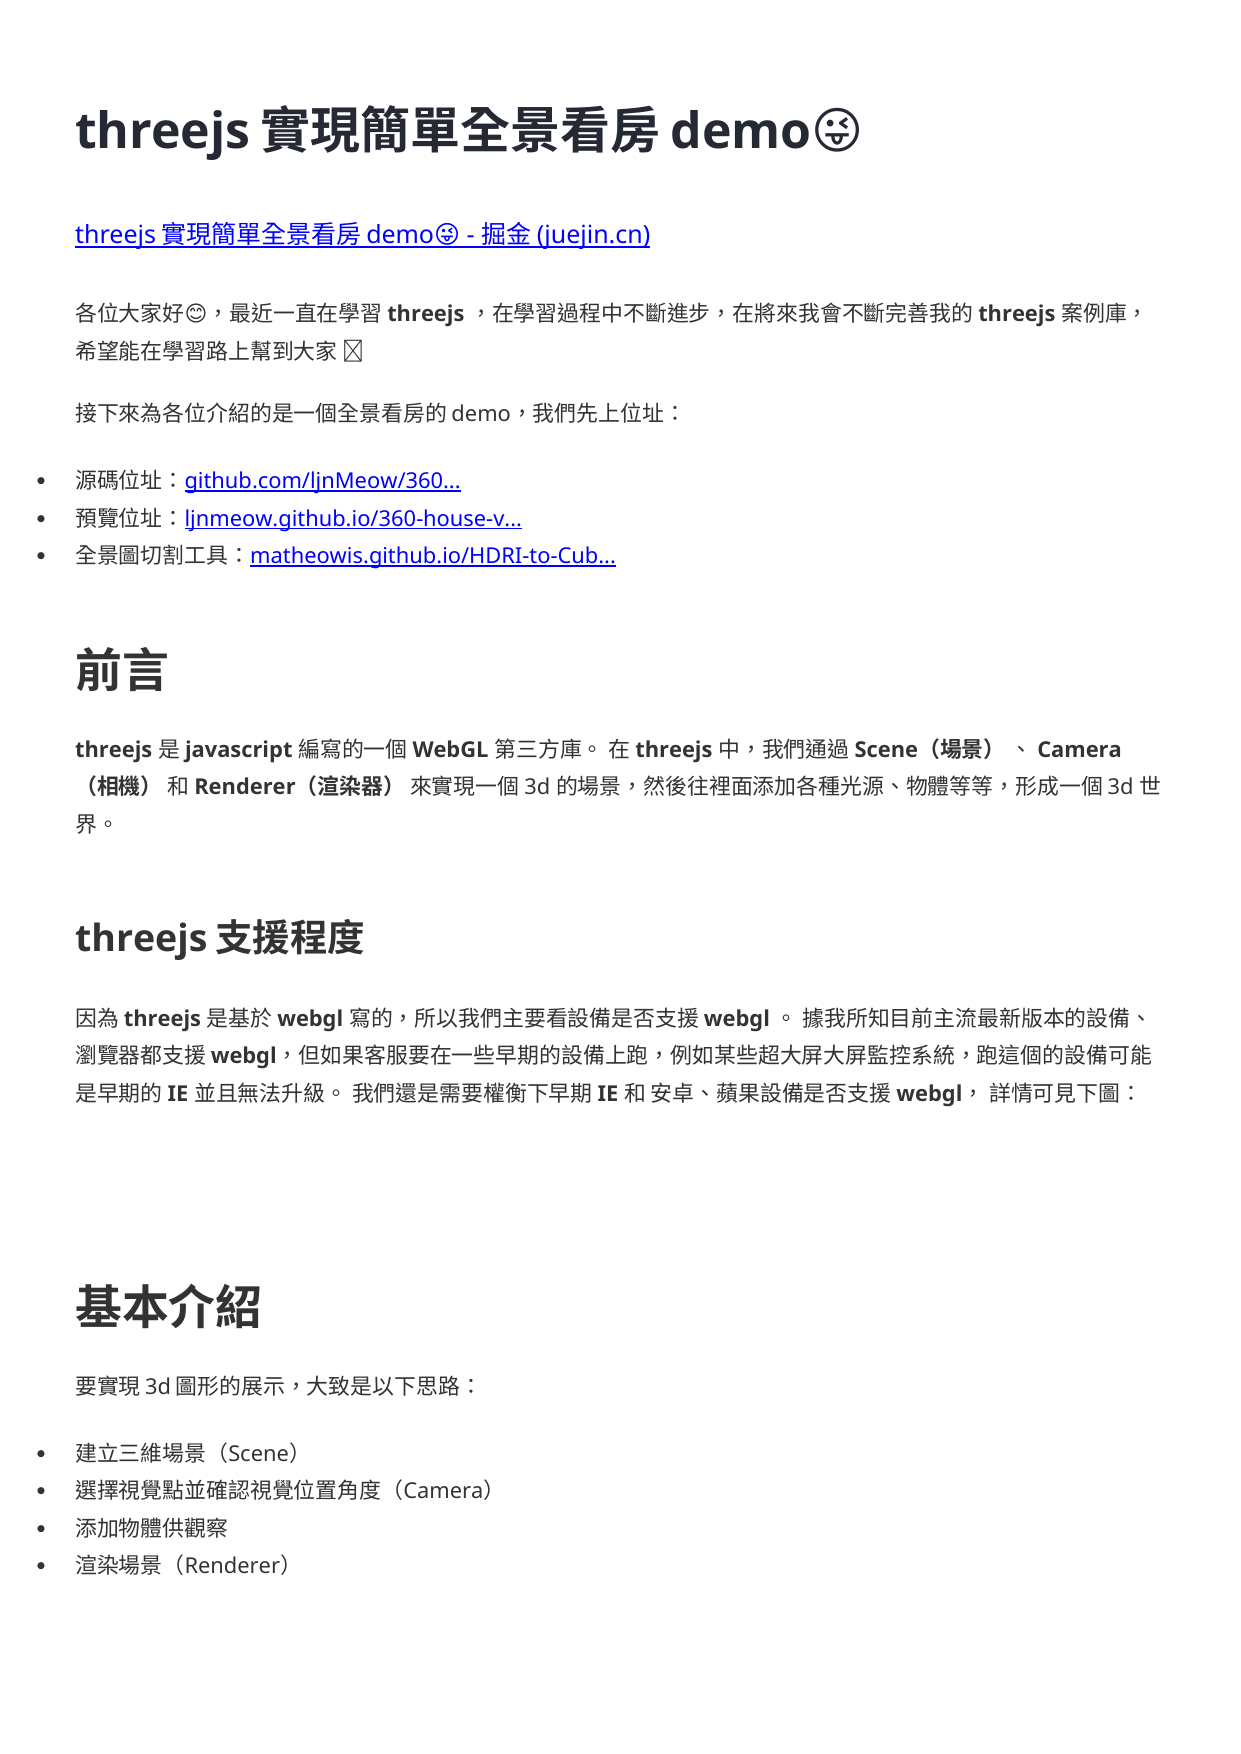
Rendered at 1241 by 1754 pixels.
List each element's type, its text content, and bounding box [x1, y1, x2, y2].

list 添加物體供觀察 [37, 1508, 1165, 1546]
list 全景圖切割工具：matheowis.github.io/HDRI-to-Cub... [37, 535, 1165, 573]
text 基本介紹 [75, 1267, 1165, 1342]
list 選擇視覺點並確認視覺位置角度（Camera） [37, 1471, 1165, 1508]
text 前言 [75, 629, 1165, 704]
text 各位大家好😊，最近一直在學習 threejs ，在學習過程中不斷進步，在將來我會不斷完善我的 threejs 案例庫，希望能在學習路上幫到大家 🌹 [75, 294, 1165, 369]
text 要實現3d圖形的展示，大致是以下思路： [75, 1367, 1165, 1404]
list 渲染場景（Renderer） [37, 1546, 1165, 1583]
list 預覽位址：ljnmeow.github.io/360-house-v... [37, 498, 1165, 535]
text threejs實現簡單全景看房demo😜 [75, 89, 1165, 164]
text threejs實現簡單全景看房demo😜 - 掘金 (juejin.cn) [75, 194, 1165, 269]
list 源碼位址：github.com/ljnMeow/360... [37, 460, 1165, 498]
text 接下來為各位介紹的是一個全景看房的demo，我們先上位址： [75, 394, 1165, 431]
text threejs 是 javascript 編寫的一個 WebGL 第三方庫。 在 threejs 中，我們通過 Scene（場景） 、 Camera（相機） 和 Renderer（渲染器） 來實現一個 3d 的場景，然後往裡面添加各種光源、物體等等，形成一個 3d 世界。 [75, 729, 1165, 842]
text 因為 threejs 是基於 webgl 寫的，所以我們主要看設備是否支援 webgl 。 據我所知目前主流最新版本的設備、瀏覽器都支援webgl，但如果客服要在一些早期的設備上跑，例如某些超大屏大屏監控系統，跑這個的設備可能是早期的 IE 並且無法升級。 我們還是需要權衡下早期 IE 和 安卓、蘋果設備是否支援 webgl， 詳情可見下圖： [75, 998, 1165, 1110]
text threejs支援程度 [75, 898, 1165, 973]
list 建立三維場景（Scene） [37, 1433, 1165, 1471]
